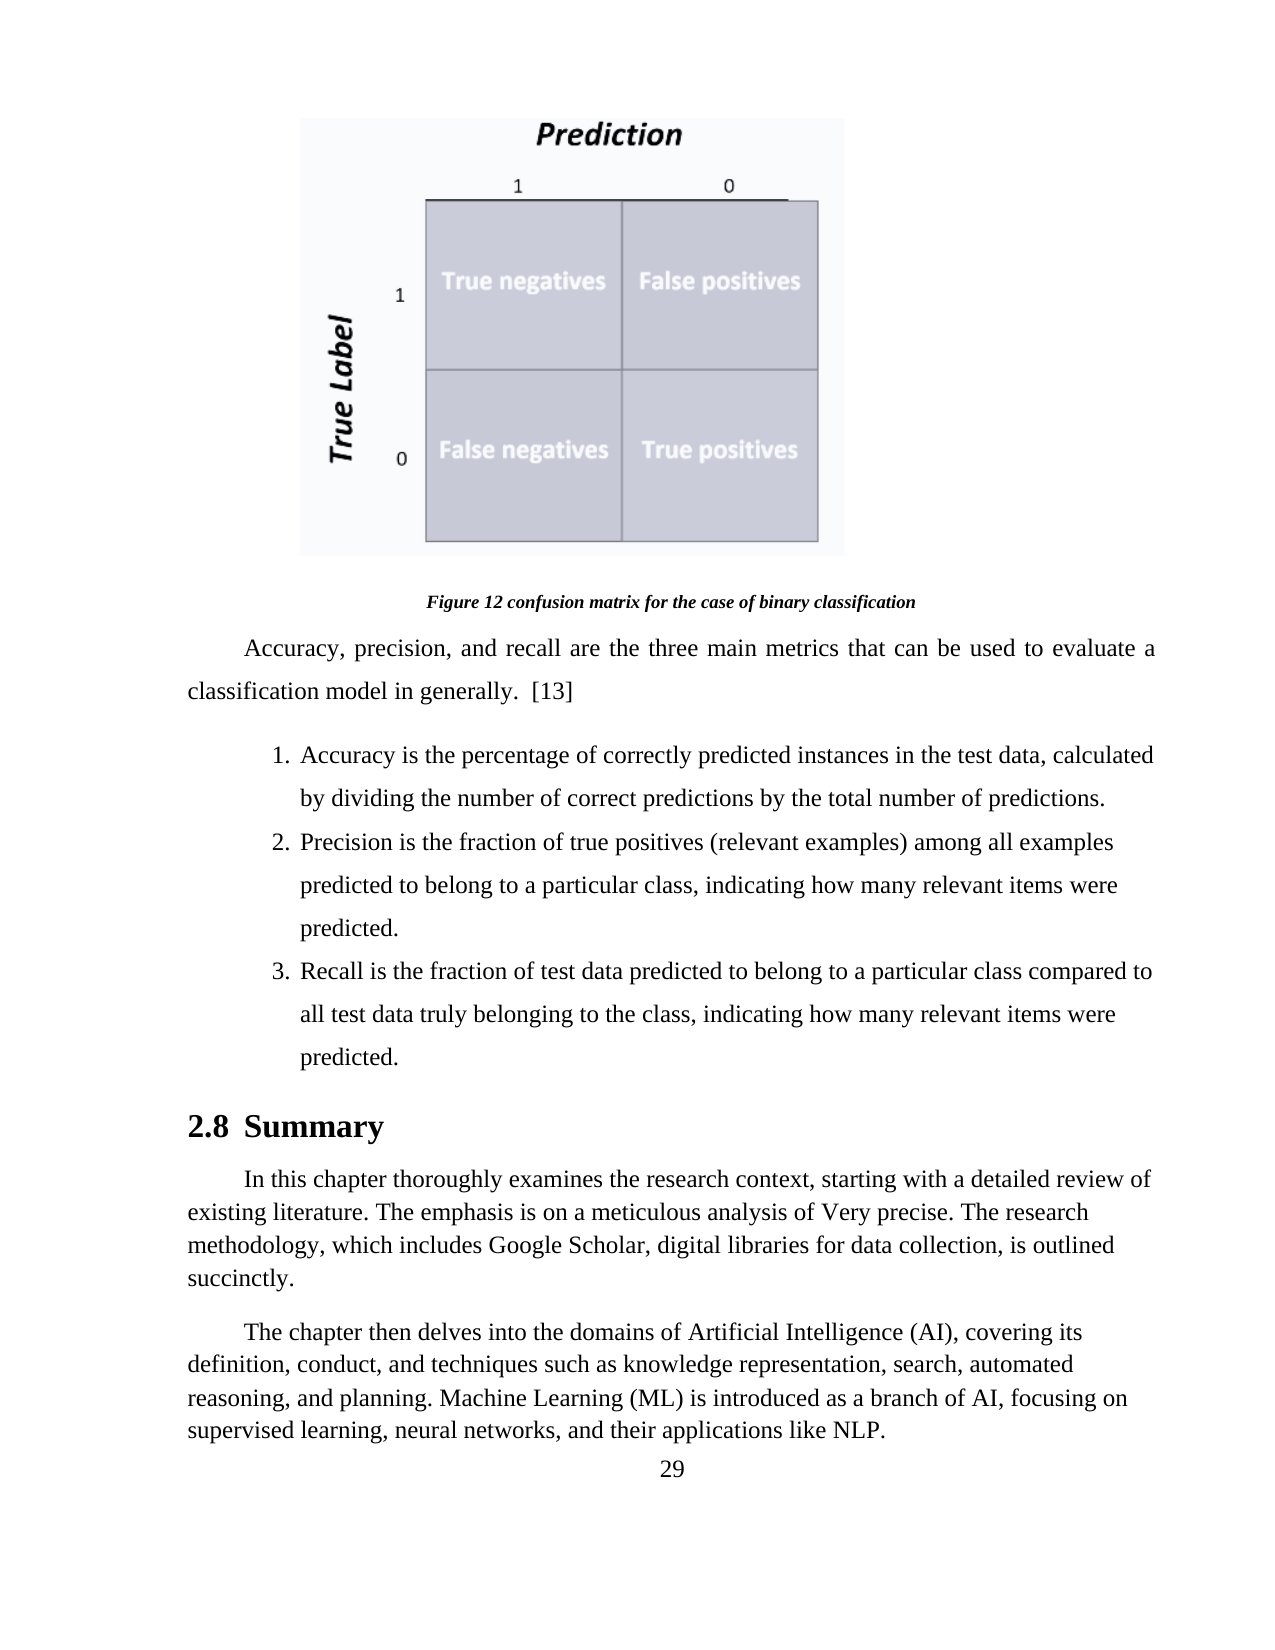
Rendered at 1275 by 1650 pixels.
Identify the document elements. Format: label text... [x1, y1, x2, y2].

list Precision is the fraction of true positives (relevant examples) among all examples predicted to belong to a particular class, indicating how many relevant items were predicted. [272, 827, 1157, 942]
text The chapter then delves into the domains of Artificial Intelligence (AI), covering its definition, conduct, and techniques such as knowledge representation, search, automated reasoning, and planning. Machine Learning (ML) is introduced as a branch of AI, focusing on supervised learning, neural networks, and their applications like NLP. [187, 1317, 1157, 1444]
text Accuracy, precision, and recall are the three main metrics that can be used to evaluate a classification model in generally. [187, 633, 1157, 705]
text Figure 12 confusion matrix for the case of binary classification [187, 591, 1157, 612]
list Accuracy is the percentage of correctly predicted instances in the test data, calculated by dividing the number of correct predictions by the total number of predictions. [272, 740, 1157, 812]
picture [299, 118, 845, 556]
list Recall is the fraction of test data predicted to belong to a particular class compared to all test data truly belonging to the class, indicating how many relevant items were predicted. [272, 956, 1157, 1071]
subtitle Summary [187, 1106, 1157, 1144]
text In this chapter thoroughly examines the research context, starting with a detailed review of existing literature. The emphasis is on a meticulous analysis of Very precise. The research methodology, which includes Google Scholar, digital libraries for data collection, is outlined succinctly. [187, 1164, 1157, 1291]
